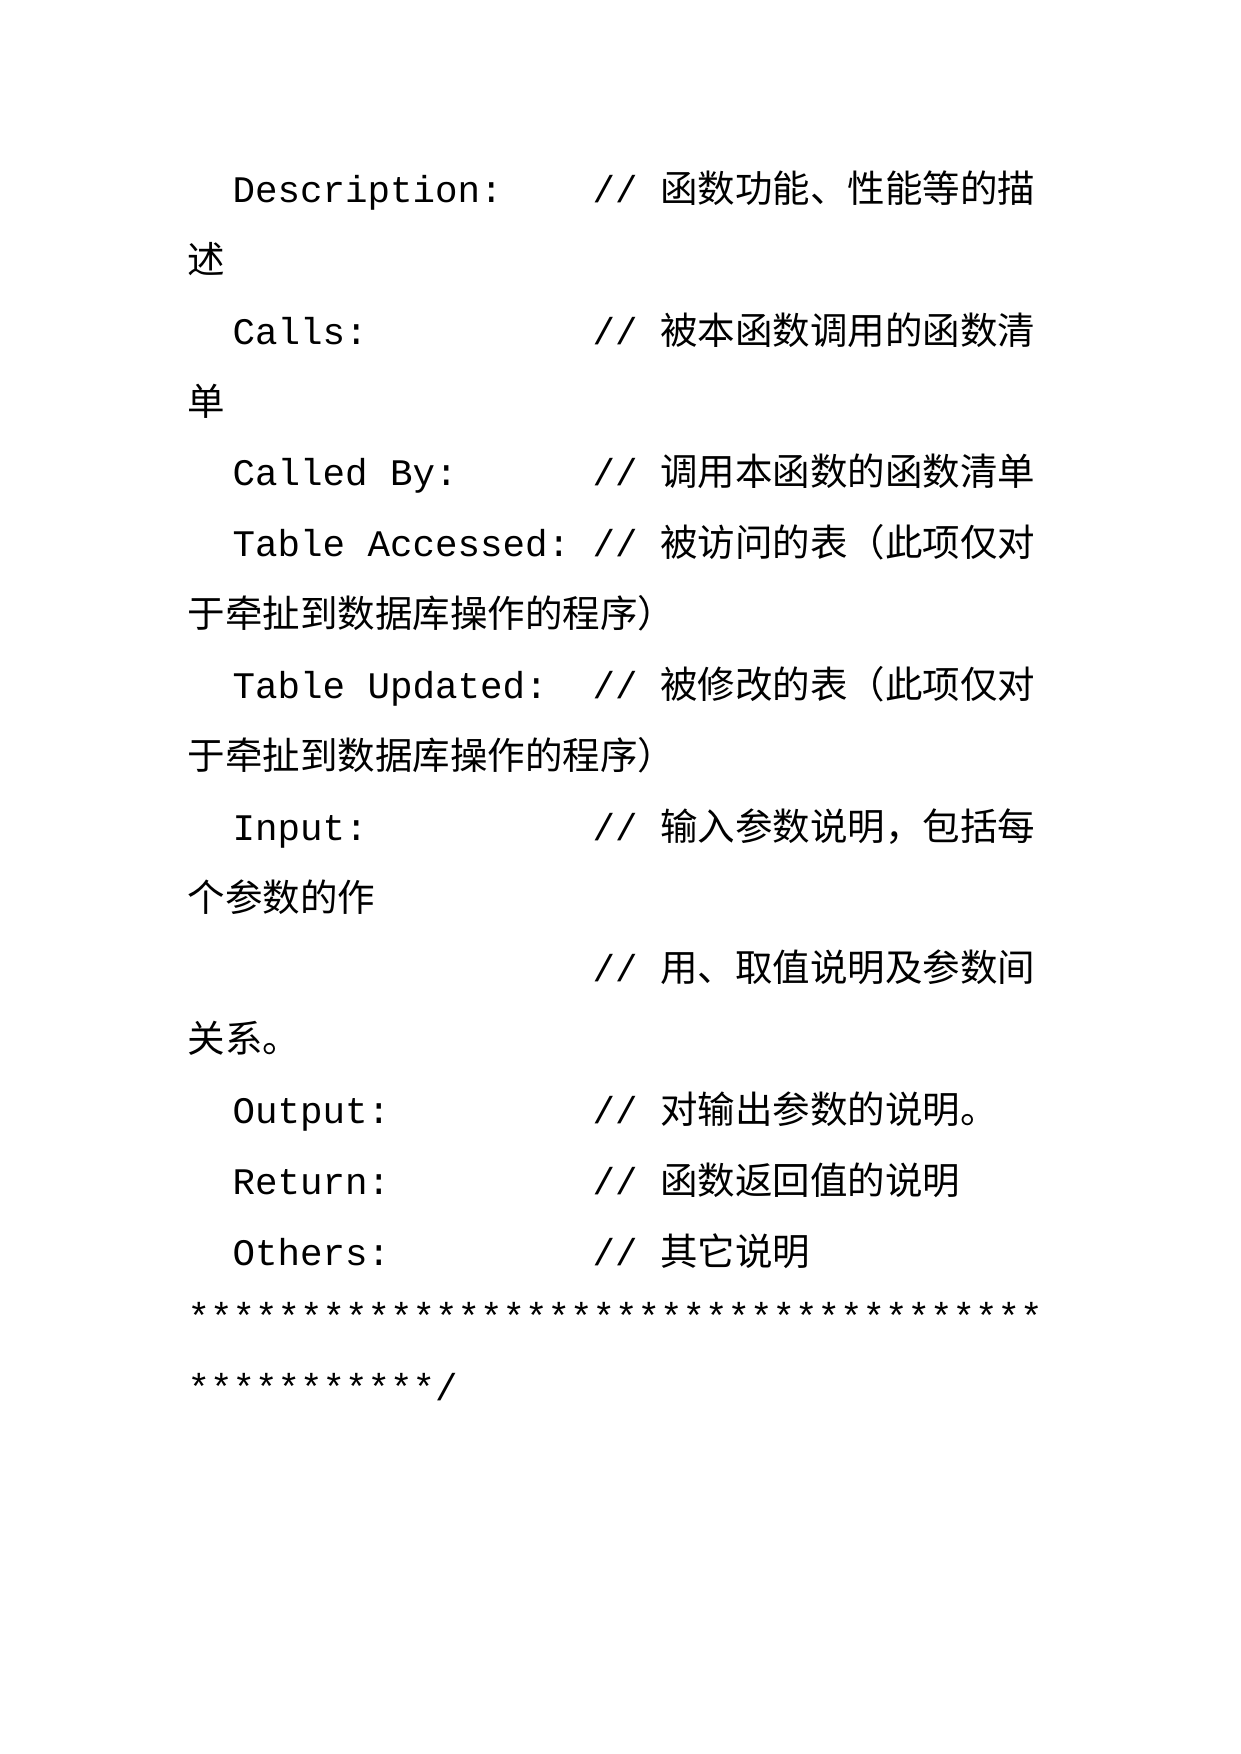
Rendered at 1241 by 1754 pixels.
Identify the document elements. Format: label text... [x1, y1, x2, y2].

text Calls: // 被本函数调用的函数清单 [187, 293, 1053, 434]
text Table Updated: // 被修改的表（此项仅对于牵扯到数据库操作的程序） [187, 647, 1053, 788]
text Return: // 函数返回值的说明 [187, 1143, 1053, 1213]
text Description: // 函数功能、性能等的描述 [187, 151, 1053, 293]
text *************************************************/ [187, 1284, 1053, 1426]
text Output: // 对输出参数的说明。 [187, 1072, 1053, 1143]
text Input: // 输入参数说明，包括每个参数的作 [187, 788, 1053, 930]
text Others: // 其它说明 [187, 1213, 1053, 1284]
text Called By: // 调用本函数的函数清单 [187, 434, 1053, 505]
text Table Accessed: // 被访问的表（此项仅对于牵扯到数据库操作的程序） [187, 505, 1053, 647]
text // 用、取值说明及参数间关系。 [187, 930, 1053, 1072]
